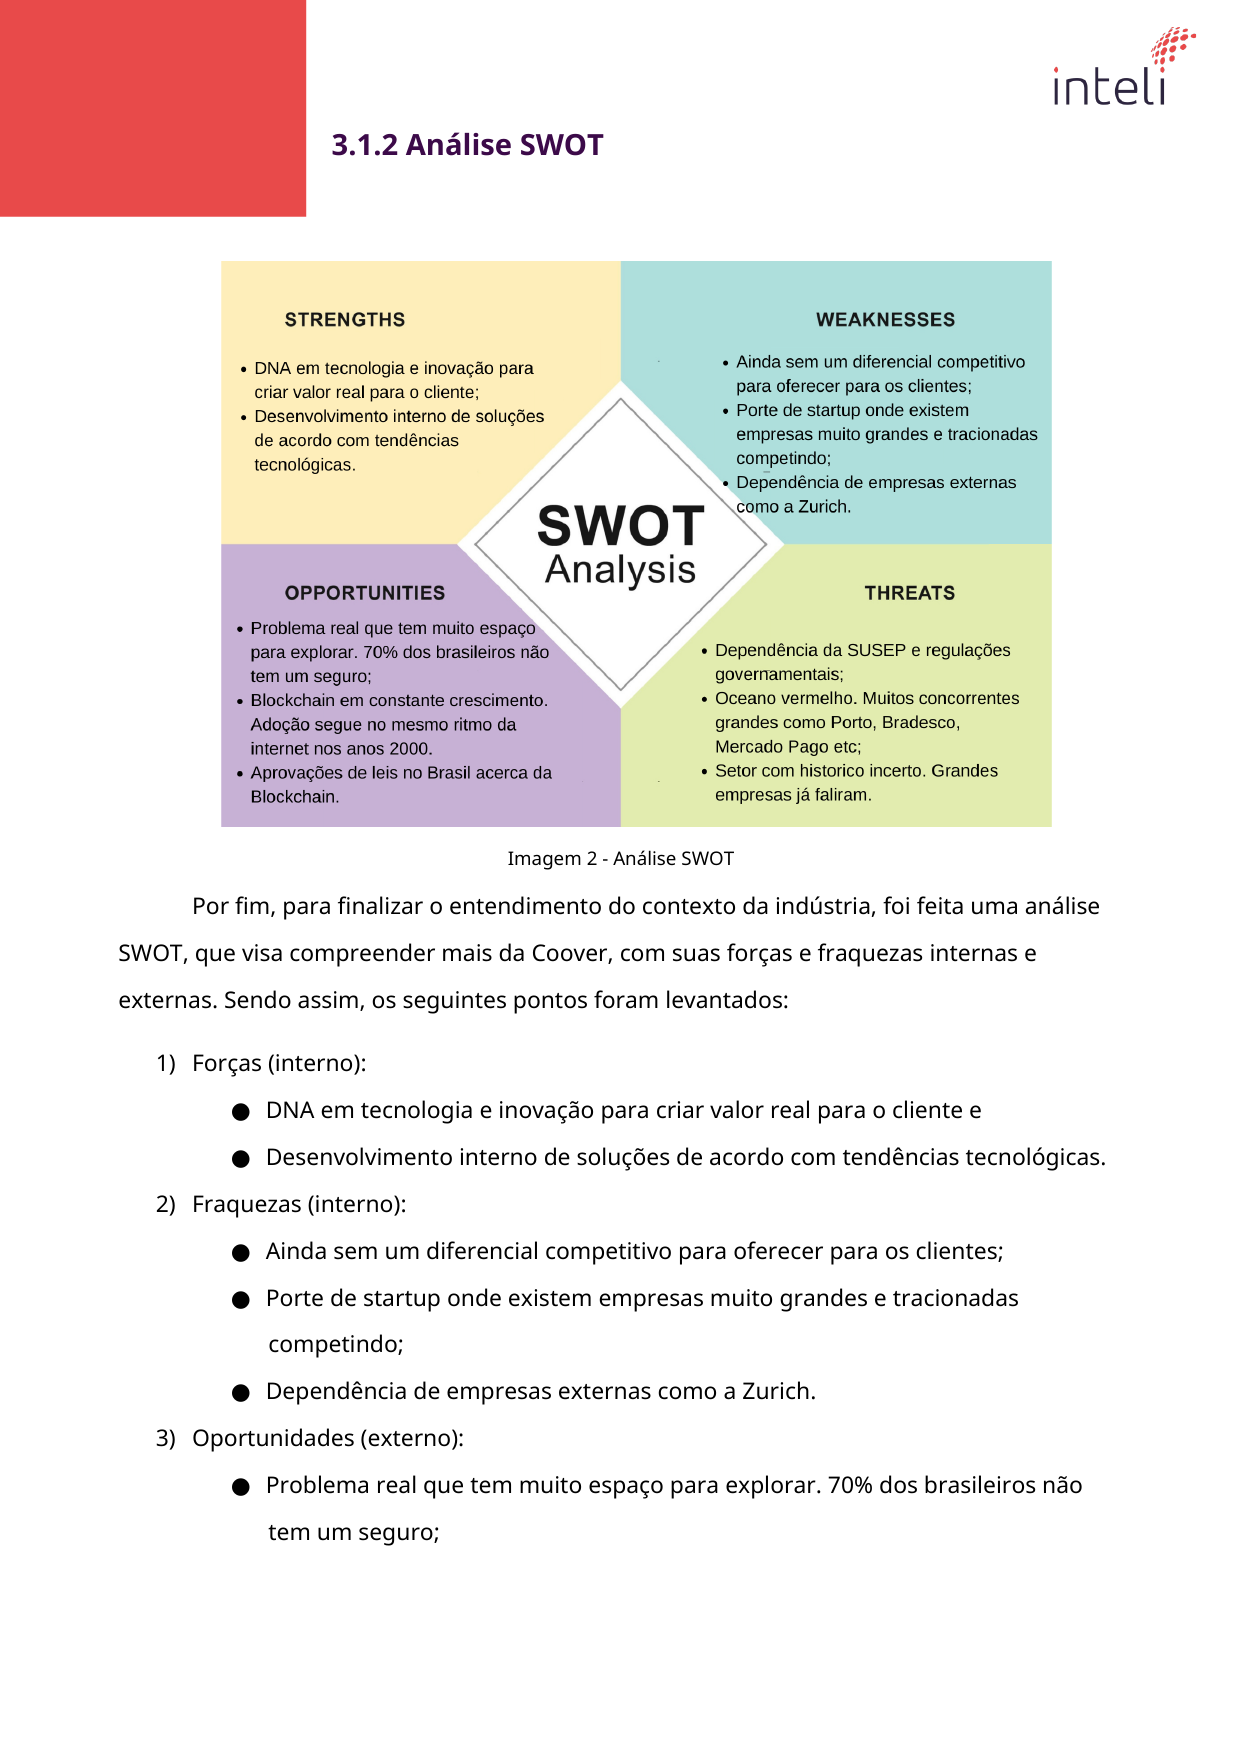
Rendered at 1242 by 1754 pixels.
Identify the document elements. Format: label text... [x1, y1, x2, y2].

text Por fim, para finalizar o entendimento do contexto da indústria, foi feita uma análise SWOT, que visa compreender mais da Coover, com suas forças e fraquezas internas e externas. Sendo assim, os seguintes pontos foram levantados: [118, 890, 1123, 1015]
text Imagem 2 - Análise SWOT [118, 846, 1123, 871]
list Dependência de empresas externas como a Zurich. [231, 1375, 1123, 1406]
list DNA em tecnologia e inovação para criar valor real para o cliente e [231, 1094, 1123, 1125]
picture [118, 261, 1123, 827]
list Fraquezas (interno): [156, 1188, 1123, 1219]
list Desenvolvimento interno de soluções de acordo com tendências tecnológicas. [231, 1141, 1123, 1172]
subtitle 3.1.2 Análise SWOT [118, 124, 1123, 163]
list Forças (interno): [156, 1047, 1123, 1078]
list Problema real que tem muito espaço para explorar. 70% dos brasileiros não tem um seguro; [231, 1469, 1123, 1547]
list Porte de startup onde existem empresas muito grandes e tracionadas competindo; [231, 1281, 1123, 1359]
picture [0, 0, 307, 217]
picture [1054, 27, 1197, 105]
list Oportunidades (externo): [156, 1422, 1123, 1453]
list Ainda sem um diferencial competitivo para oferecer para os clientes; [231, 1234, 1123, 1266]
